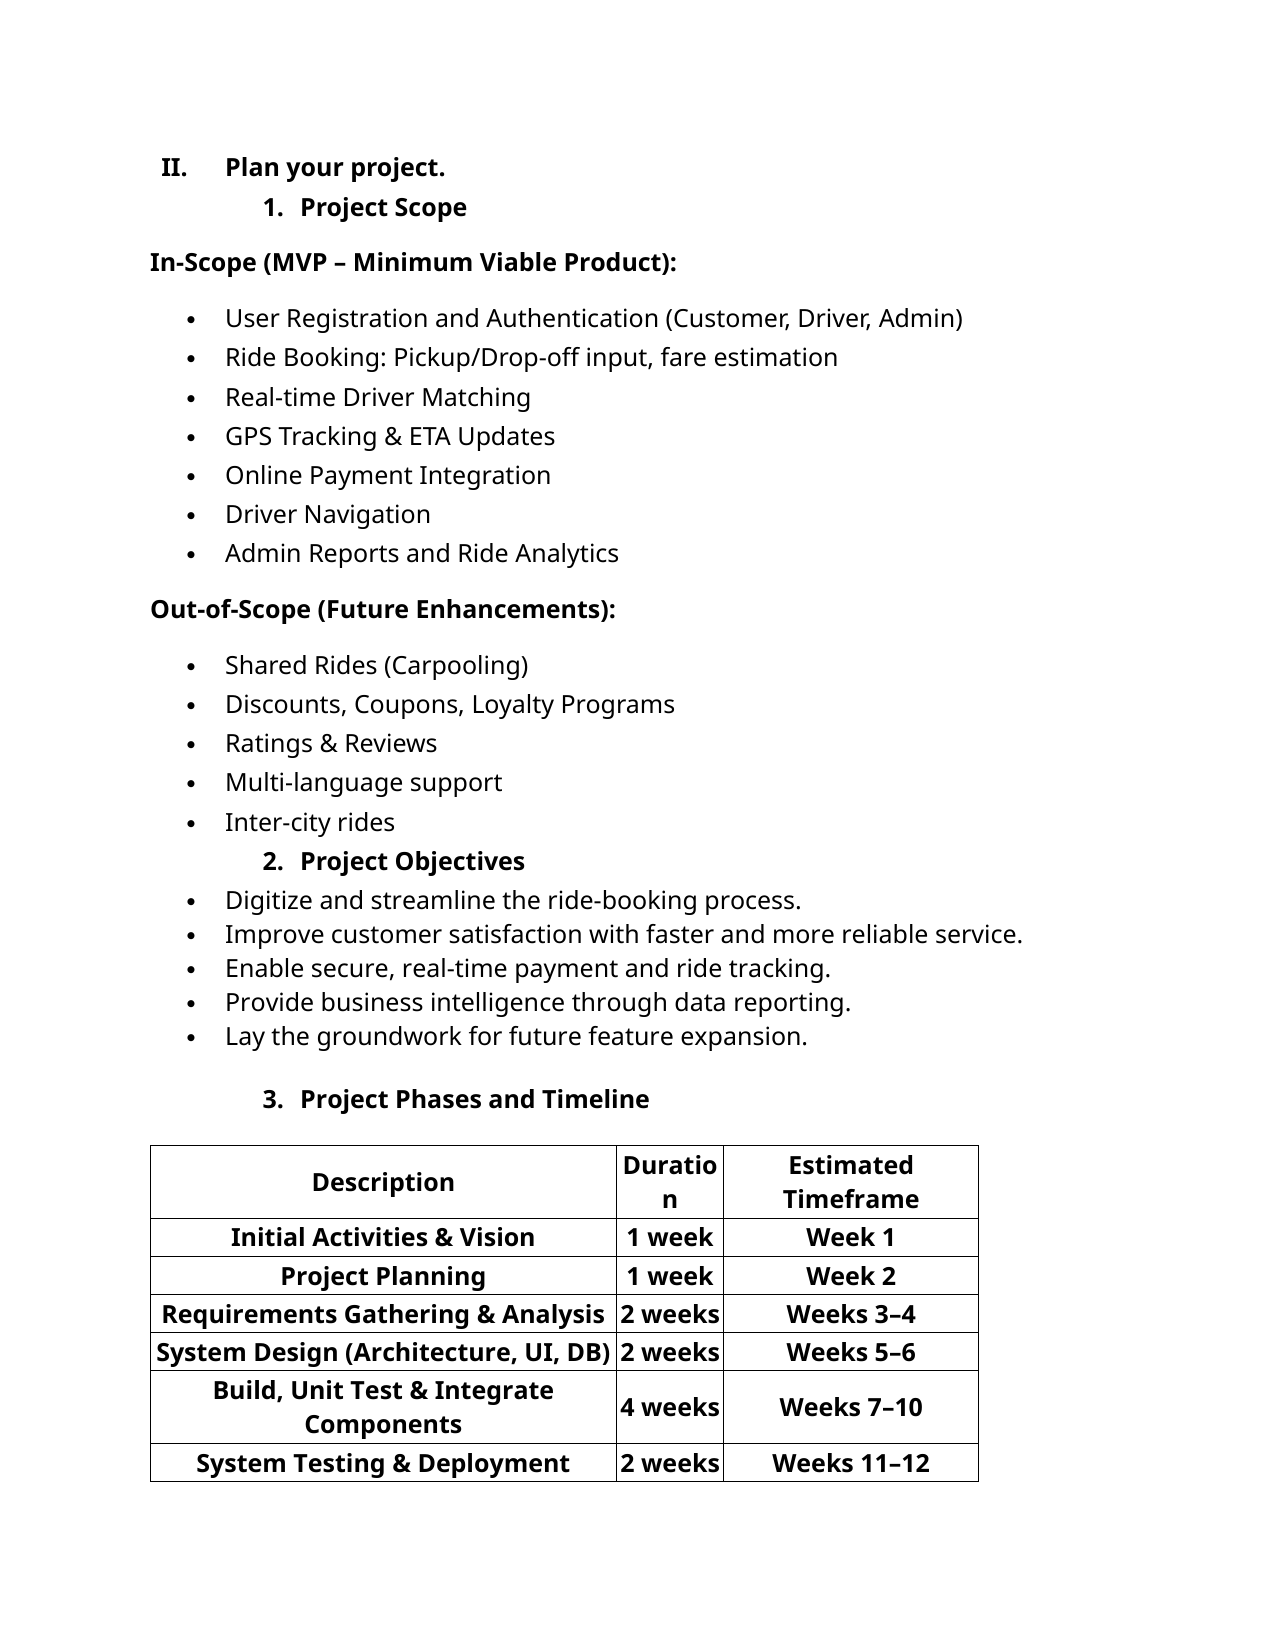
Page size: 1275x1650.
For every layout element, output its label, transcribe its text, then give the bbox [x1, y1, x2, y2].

table_cell Initial Activities & Vision [151, 1219, 616, 1256]
list Digitize and streamline the ride-booking process. [187, 882, 1125, 917]
table_cell System Testing & Deployment [151, 1444, 616, 1481]
list Driver Navigation [187, 497, 1125, 531]
list Plan your project. [187, 150, 1125, 184]
table_header Estimated Timeframe [724, 1146, 978, 1217]
table_cell Weeks 7–10 [724, 1371, 978, 1443]
table_cell Weeks 5–6 [724, 1333, 978, 1370]
table_header Duration [617, 1146, 723, 1217]
text 3. Project Phases and Timeline [262, 1082, 1125, 1116]
table_cell Requirements Gathering & Analysis [151, 1295, 616, 1332]
list Lay the groundwork for future feature expansion. [187, 1019, 1125, 1053]
table_header Description [151, 1146, 616, 1217]
table_cell Weeks 3–4 [724, 1295, 978, 1332]
list User Registration and Authentication (Customer, Driver, Admin) [187, 301, 1125, 335]
list Admin Reports and Ride Analytics [187, 536, 1125, 570]
list Shared Rides (Carpooling) [187, 647, 1125, 682]
table_cell Week 2 [724, 1257, 978, 1294]
table_cell 2 weeks [617, 1295, 723, 1332]
table_cell 1 week [617, 1257, 723, 1294]
text In-Scope (MVP – Minimum Viable Product): [150, 245, 1125, 279]
list Real-time Driver Matching [187, 379, 1125, 413]
table_cell 2 weeks [617, 1333, 723, 1370]
list Enable secure, real-time payment and ride tracking. [187, 951, 1125, 985]
list Multi-language support [187, 765, 1125, 799]
table_cell Weeks 11–12 [724, 1444, 978, 1481]
text Out-of-Scope (Future Enhancements): [150, 592, 1125, 626]
table_cell Build, Unit Test & Integrate Components [151, 1371, 616, 1443]
list Project Scope [262, 189, 1125, 223]
list Provide business intelligence through data reporting. [187, 985, 1125, 1019]
list Ride Booking: Pickup/Drop-off input, fare estimation [187, 340, 1125, 374]
list Ratings & Reviews [187, 726, 1125, 760]
table_cell System Design (Architecture, UI, DB) [151, 1333, 616, 1370]
table_cell Project Planning [151, 1257, 616, 1294]
list GPS Tracking & ETA Updates [187, 418, 1125, 452]
list Project Objectives [262, 843, 1125, 877]
table_cell 4 weeks [617, 1371, 723, 1443]
table_cell 2 weeks [617, 1444, 723, 1481]
list Inter-city rides [187, 804, 1125, 838]
table_cell 1 week [617, 1219, 723, 1256]
table_cell Week 1 [724, 1219, 978, 1256]
list Discounts, Coupons, Loyalty Programs [187, 687, 1125, 721]
list Online Payment Integration [187, 457, 1125, 492]
list Improve customer satisfaction with faster and more reliable service. [187, 917, 1125, 951]
